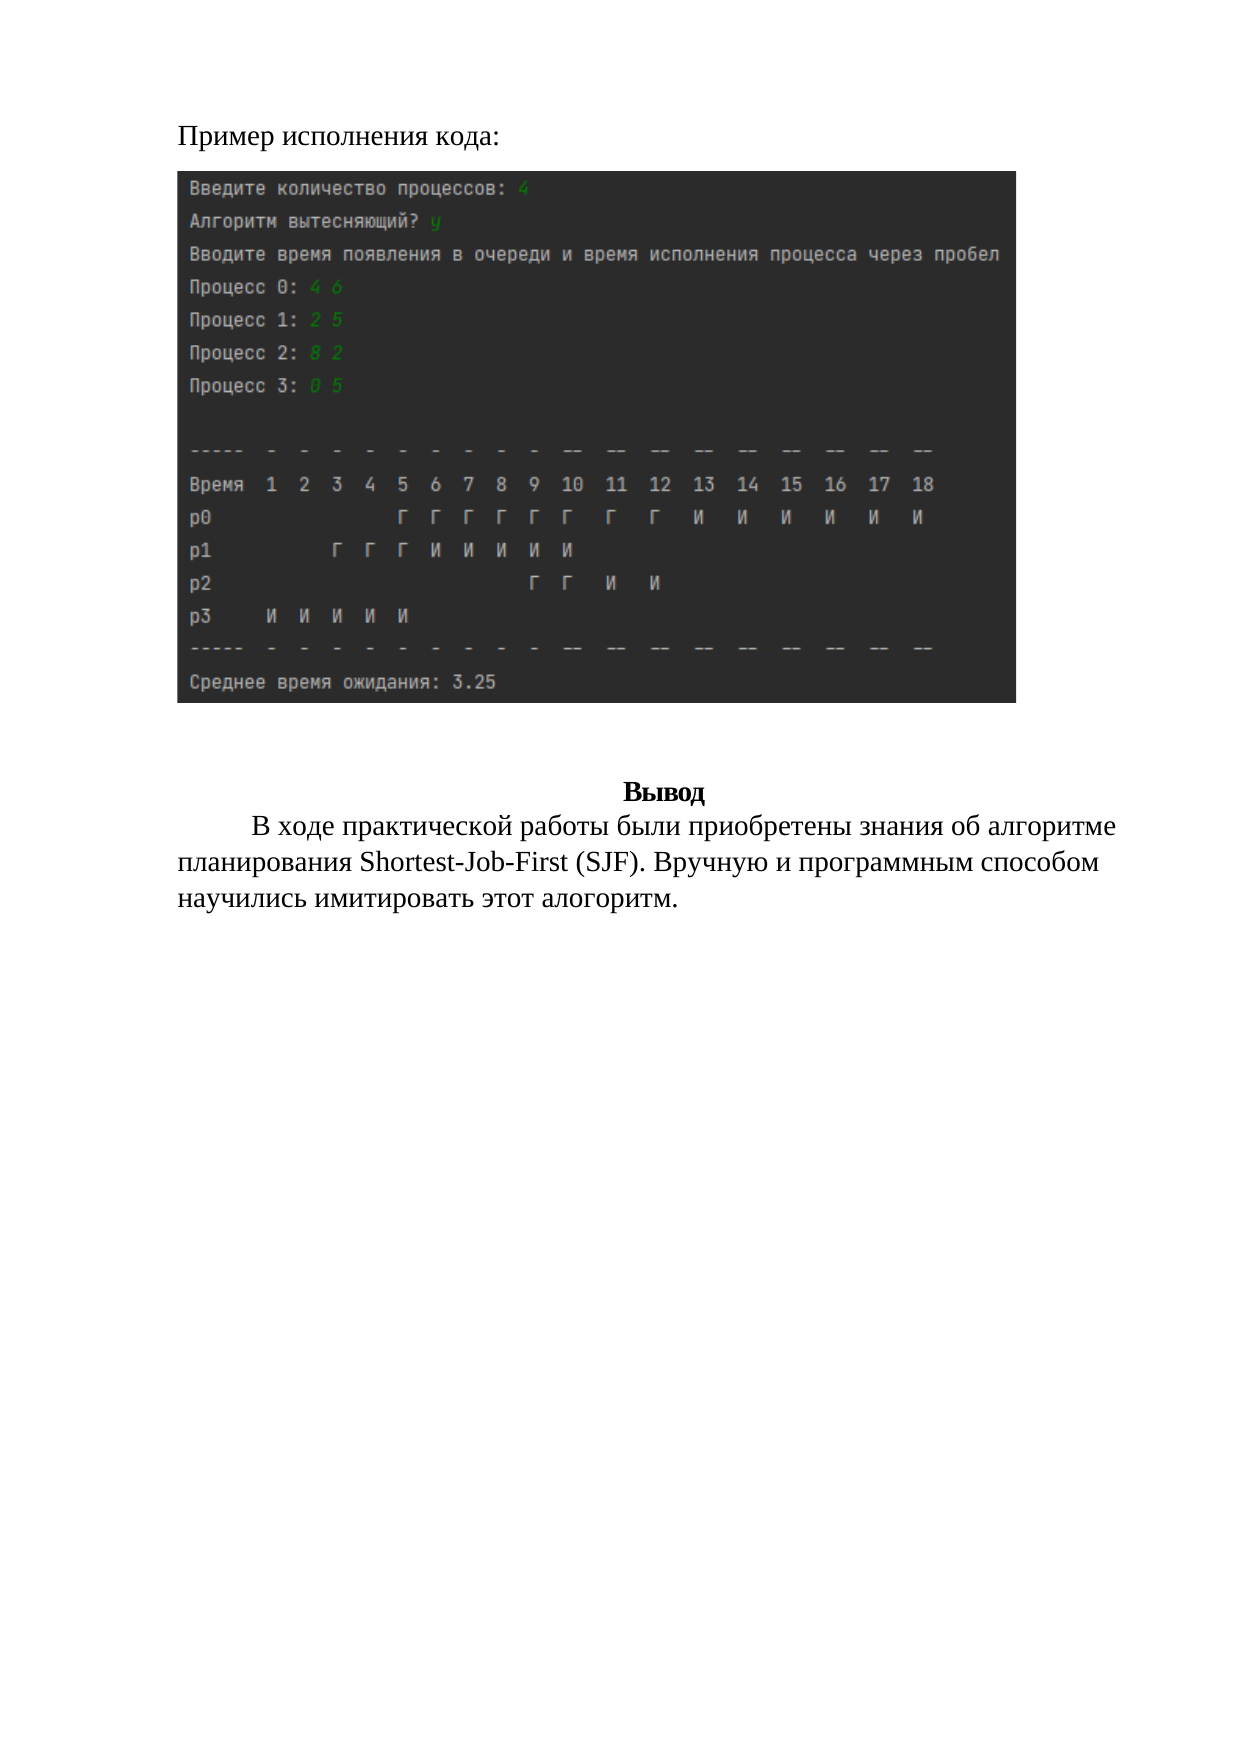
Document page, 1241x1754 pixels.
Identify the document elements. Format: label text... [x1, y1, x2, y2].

picture [177, 171, 1017, 703]
text В ходе практической работы были приобретены знания об алгоритме планирования Shortest-Job-First (SJF). Вручную и программным способом научились имитировать этот алогоритм. [177, 808, 1152, 914]
text Пример исполнения кода: [177, 118, 1152, 152]
subtitle Вывод [177, 774, 1152, 808]
